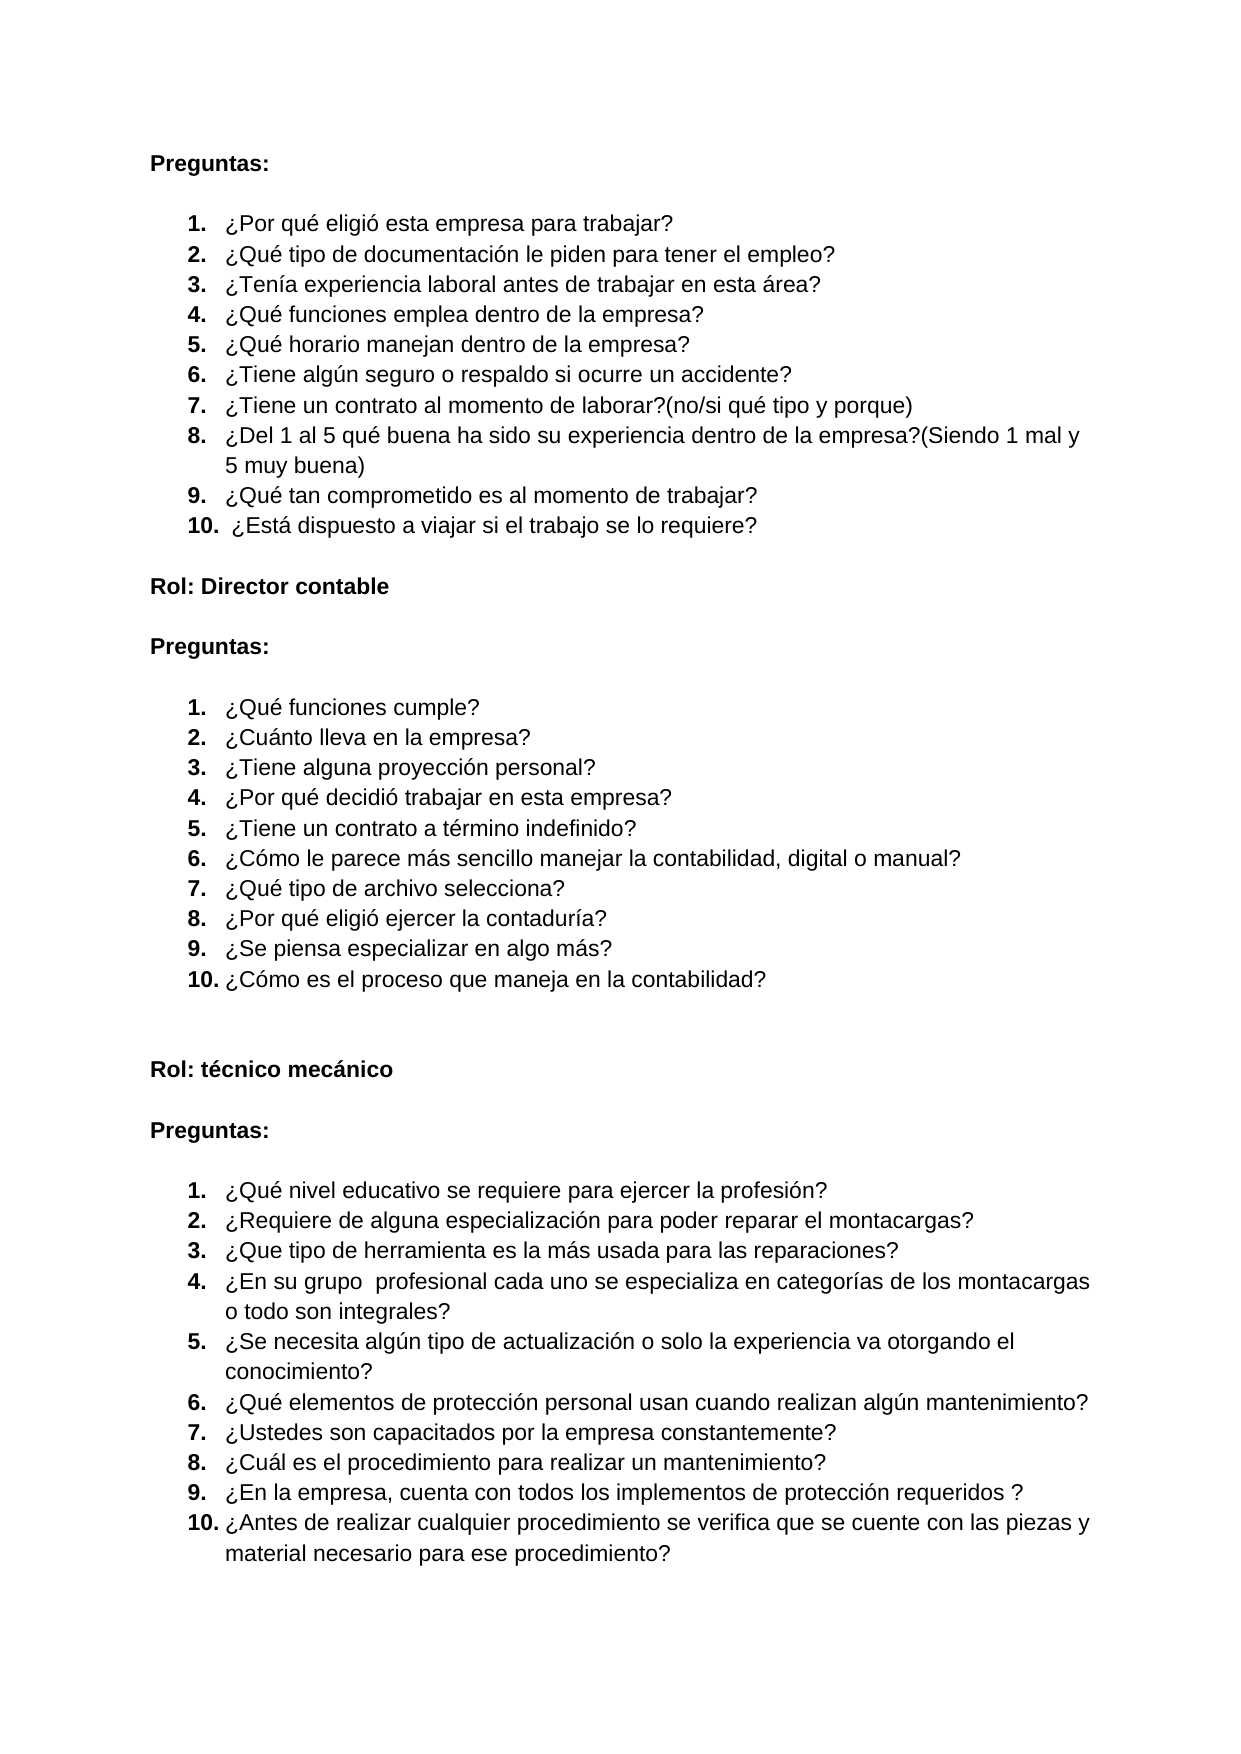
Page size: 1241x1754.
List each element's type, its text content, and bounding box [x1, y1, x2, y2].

list ¿Tiene alguna proyección personal? [187, 754, 1090, 781]
list ¿Tiene un contrato al momento de laborar?(no/si qué tipo y porque) [187, 392, 1090, 418]
list ¿Se piensa especializar en algo más? [187, 935, 1090, 962]
list ¿En su grupo profesional cada uno se especializa en categorías de los montacargas o todo son integrales? [187, 1268, 1090, 1324]
list ¿Qué elementos de protección personal usan cuando realizan algún mantenimiento? [187, 1388, 1090, 1415]
list ¿Por qué eligió ejercer la contaduría? [187, 905, 1090, 932]
list ¿Qué tipo de archivo selecciona? [187, 875, 1090, 901]
list ¿Qué horario manejan dentro de la empresa? [187, 331, 1090, 358]
list ¿Tenía experiencia laboral antes de trabajar en esta área? [187, 271, 1090, 297]
list ¿Por qué eligió esta empresa para trabajar? [187, 210, 1090, 237]
text Rol: Director contable [150, 573, 1090, 599]
list ¿Qué nivel educativo se requiere para ejercer la profesión? [187, 1177, 1090, 1203]
list ¿Ustedes son capacitados por la empresa constantemente? [187, 1419, 1090, 1445]
text Preguntas: [150, 1117, 1090, 1143]
list ¿En la empresa, cuenta con todos los implementos de protección requeridos ? [187, 1479, 1090, 1506]
list ¿Del 1 al 5 qué buena ha sido su experiencia dentro de la empresa?(Siendo 1 mal y 5 muy buena) [187, 422, 1090, 478]
list ¿Qué tan comprometido es al momento de trabajar? [187, 482, 1090, 509]
list ¿Está dispuesto a viajar si el trabajo se lo requiere? [187, 512, 1090, 539]
list ¿Por qué decidió trabajar en esta empresa? [187, 784, 1090, 811]
list ¿Tiene un contrato a término indefinido? [187, 814, 1090, 841]
list ¿Cómo le parece más sencillo manejar la contabilidad, digital o manual? [187, 845, 1090, 871]
list ¿Antes de realizar cualquier procedimiento se verifica que se cuente con las piezas y material necesario para ese procedimiento? [187, 1509, 1090, 1566]
text Rol: técnico mecánico [150, 1056, 1090, 1083]
list ¿Tiene algún seguro o respaldo si ocurre un accidente? [187, 361, 1090, 388]
list ¿Que tipo de herramienta es la más usada para las reparaciones? [187, 1237, 1090, 1264]
list ¿Qué funciones emplea dentro de la empresa? [187, 301, 1090, 327]
text Preguntas: [150, 150, 1090, 176]
list ¿Requiere de alguna especialización para poder reparar el montacargas? [187, 1207, 1090, 1234]
list ¿Se necesita algún tipo de actualización o solo la experiencia va otorgando el conocimiento? [187, 1328, 1090, 1385]
list ¿Cuánto lleva en la empresa? [187, 724, 1090, 750]
list ¿Qué tipo de documentación le piden para tener el empleo? [187, 241, 1090, 267]
list ¿Cuál es el procedimiento para realizar un mantenimiento? [187, 1449, 1090, 1475]
text Preguntas: [150, 633, 1090, 660]
list ¿Qué funciones cumple? [187, 694, 1090, 720]
list ¿Cómo es el proceso que maneja en la contabilidad? [187, 966, 1090, 992]
